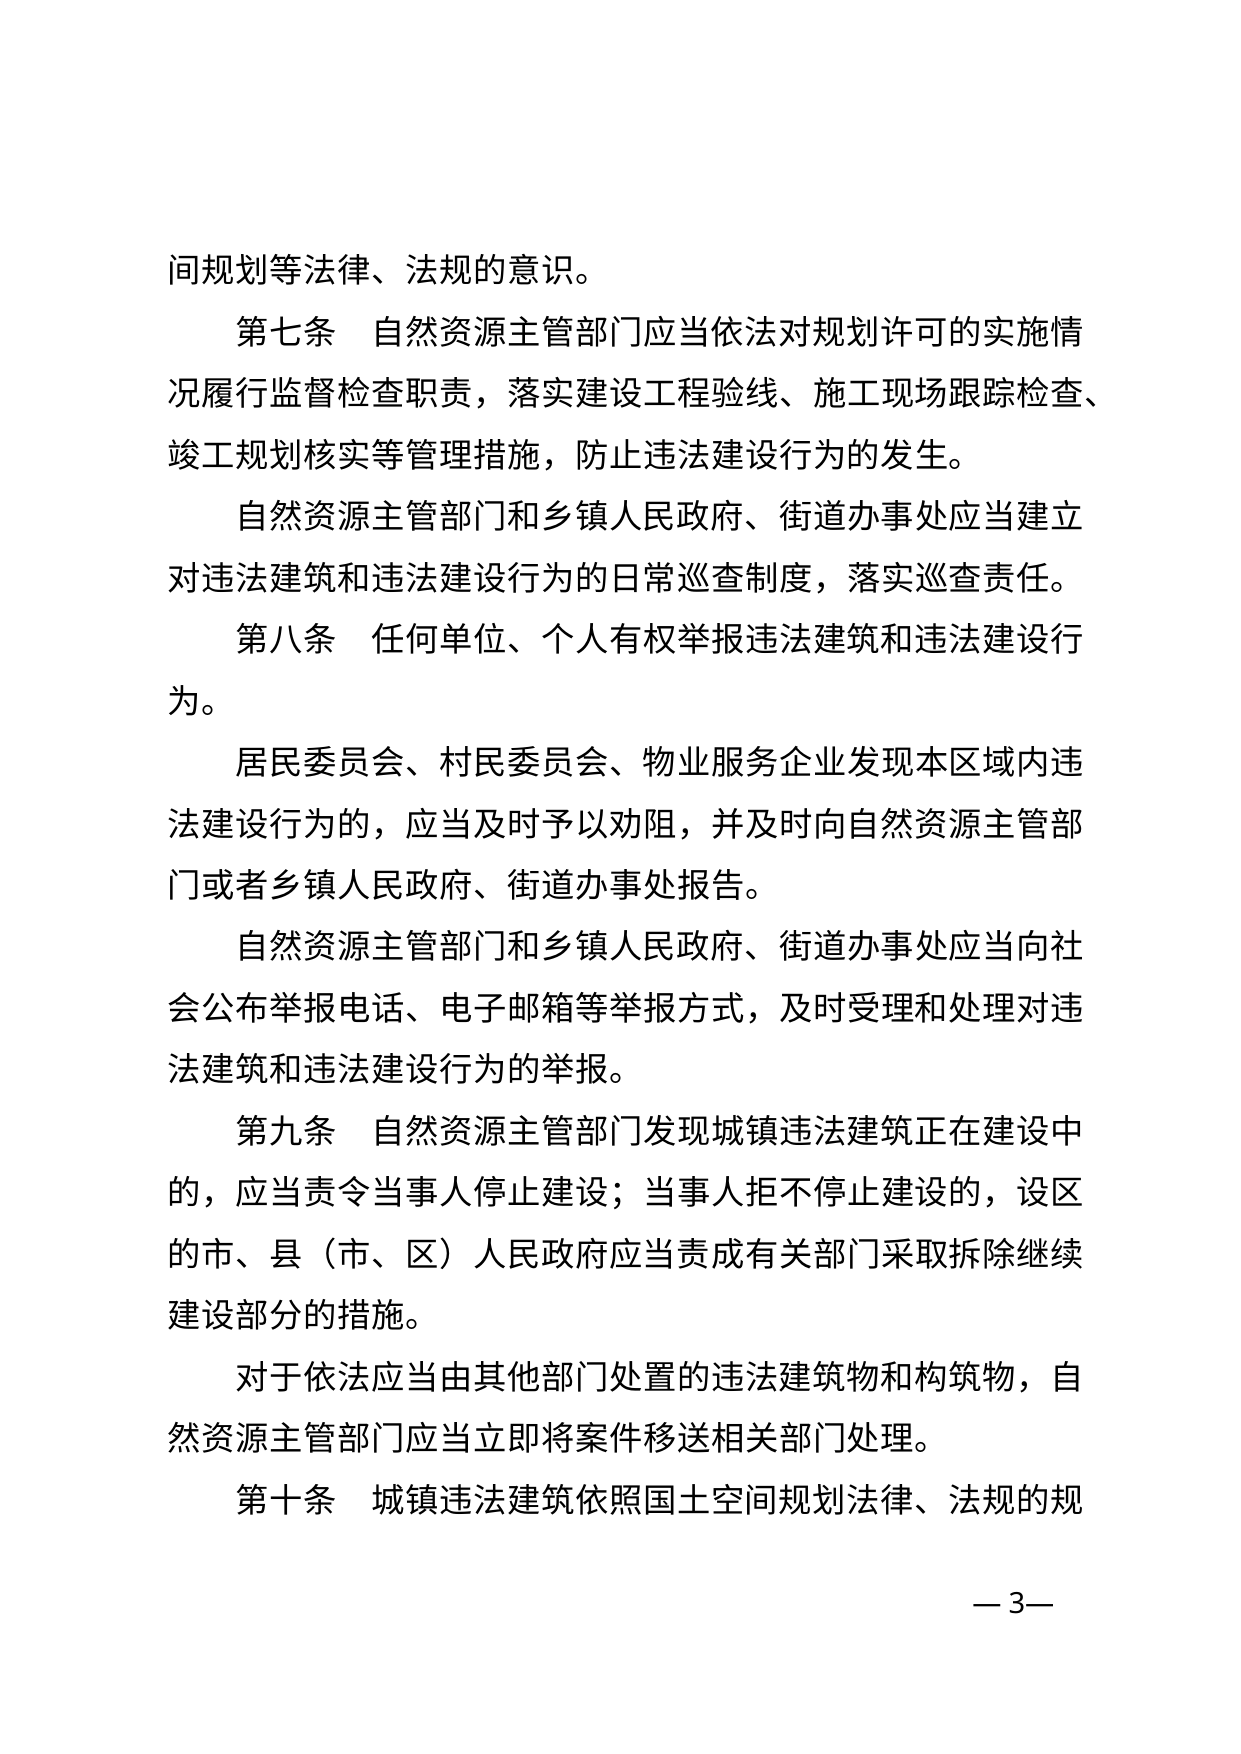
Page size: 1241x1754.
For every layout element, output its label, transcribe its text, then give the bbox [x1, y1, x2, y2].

text 自然资源主管部门和乡镇人民政府、街道办事处应当向社会公布举报电话、电子邮箱等举报方式，及时受理和处理对违法建筑和违法建设行为的举报。 [168, 914, 1084, 1098]
text 对于依法应当由其他部门处置的违法建筑物和构筑物，自然资源主管部门应当立即将案件移送相关部门处理。 [168, 1344, 1084, 1467]
text 自然资源主管部门和乡镇人民政府、街道办事处应当建立对违法建筑和违法建设行为的日常巡查制度，落实巡查责任。 [168, 483, 1084, 606]
text 第九条 自然资源主管部门发现城镇违法建筑正在建设中的，应当责令当事人停止建设；当事人拒不停止建设的，设区的市、县（市、区）人民政府应当责成有关部门采取拆除继续建设部分的措施。 [168, 1098, 1084, 1344]
text 第七条 自然资源主管部门应当依法对规划许可的实施情况履行监督检查职责，落实建设工程验线、施工现场跟踪检查、竣工规划核实等管理措施，防止违法建设行为的发生。 [168, 299, 1084, 483]
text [168, 238, 1084, 299]
text 居民委员会、村民委员会、物业服务企业发现本区域内违法建设行为的，应当及时予以劝阻，并及时向自然资源主管部门或者乡镇人民政府、街道办事处报告。 [168, 729, 1084, 914]
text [168, 1467, 1084, 1528]
text 第八条 任何单位、个人有权举报违法建筑和违法建设行为。 [168, 606, 1084, 729]
